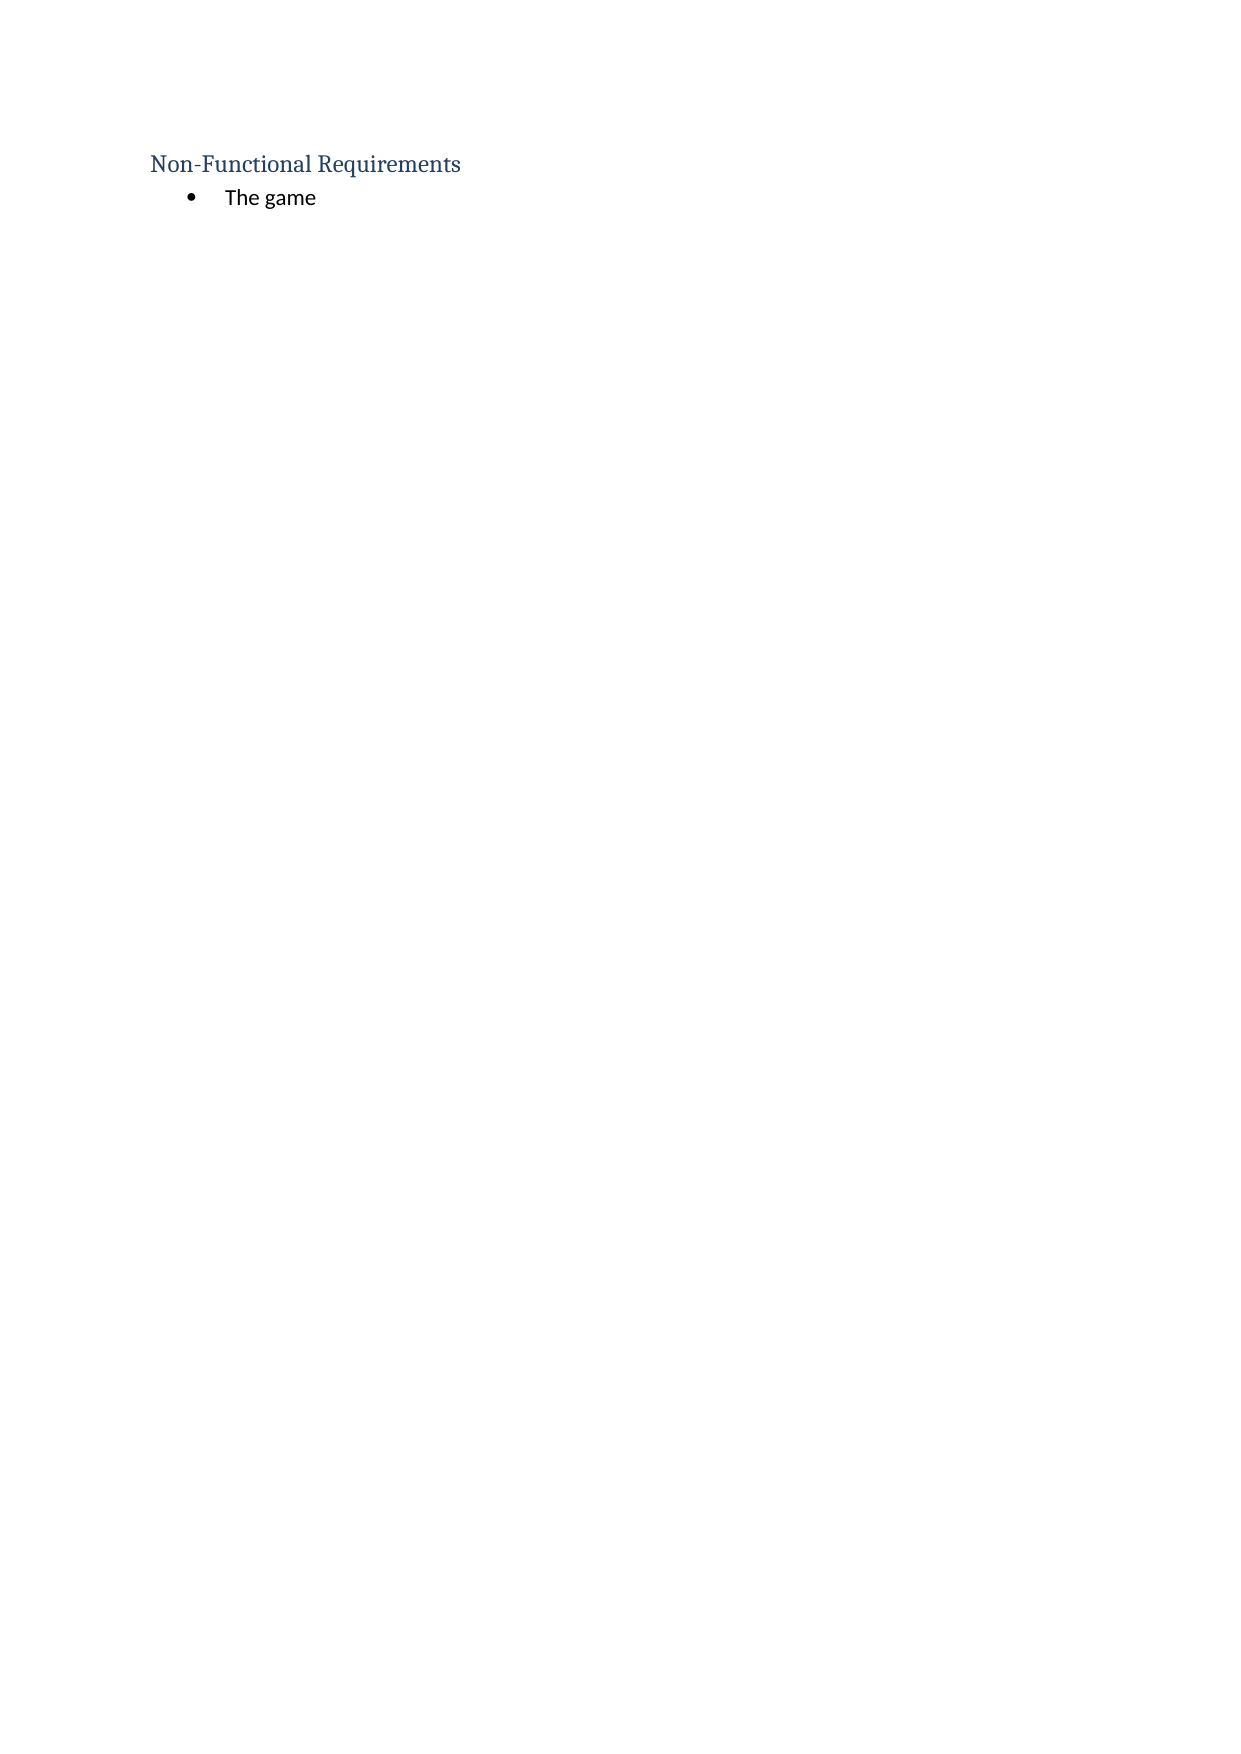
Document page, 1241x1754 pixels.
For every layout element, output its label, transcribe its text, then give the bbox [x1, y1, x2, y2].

subtitle Non-Functional Requirements [150, 150, 1090, 179]
list The game [187, 183, 1090, 211]
